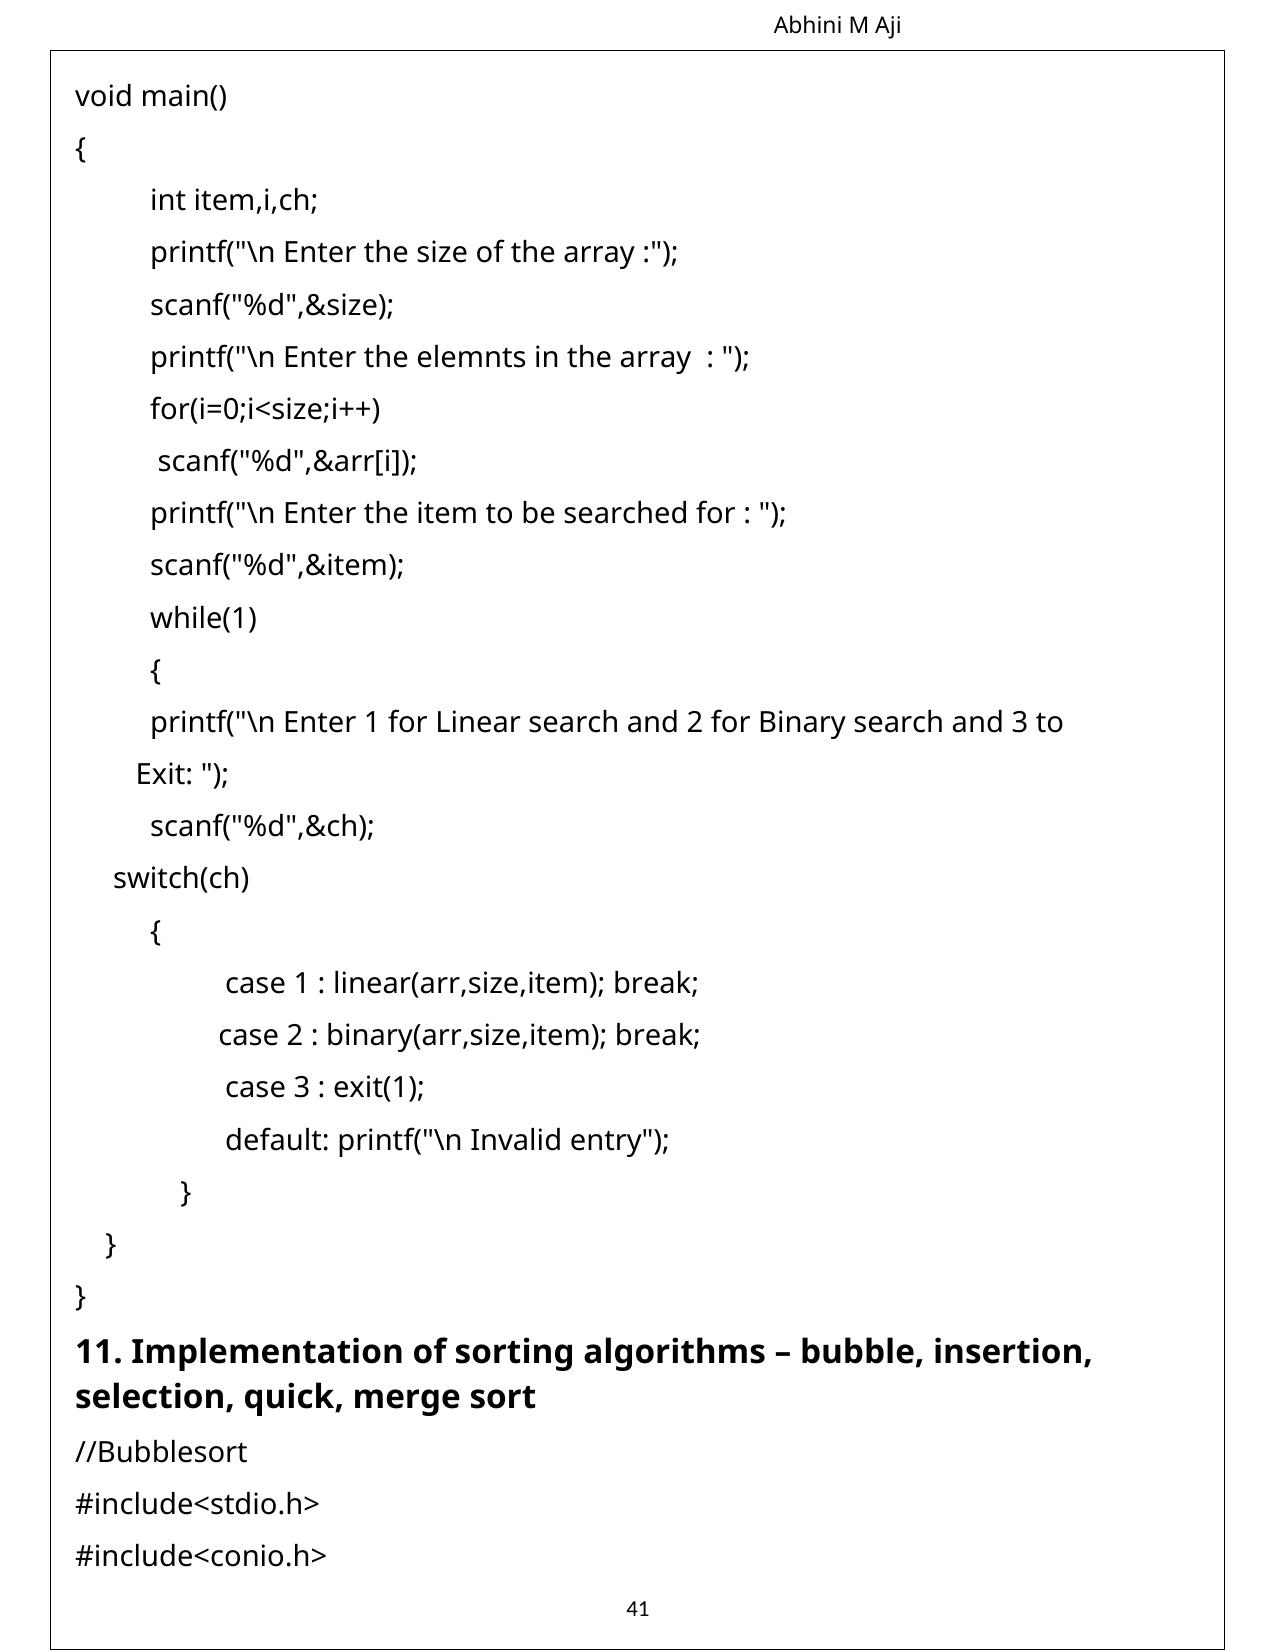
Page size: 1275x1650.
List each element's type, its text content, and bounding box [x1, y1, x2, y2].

text Exit: "); [75, 753, 1200, 793]
text scanf("%d",&item); [75, 545, 1200, 584]
text { [75, 127, 1200, 167]
text #include<conio.h> [75, 1535, 1200, 1575]
text int item,i,ch; [75, 179, 1200, 219]
text printf("\n Enter 1 for Linear search and 2 for Binary search and 3 to [75, 701, 1200, 741]
text switch(ch) [75, 858, 1200, 897]
text printf("\n Enter the elemnts in the array : "); [75, 336, 1200, 376]
text { [75, 649, 1200, 689]
text 11. Implementation of sorting algorithms – bubble, insertion, selection, quick, merge sort [75, 1327, 1200, 1418]
text case 3 : exit(1); [75, 1067, 1200, 1106]
text case 1 : linear(arr,size,item); break; [75, 962, 1200, 1002]
text #include<stdio.h> [75, 1483, 1200, 1523]
text scanf("%d",&arr[i]); [75, 440, 1200, 480]
text case 2 : binary(arr,size,item); break; [75, 1014, 1200, 1054]
text scanf("%d",&size); [75, 284, 1200, 323]
text printf("\n Enter the size of the array :"); [75, 232, 1200, 271]
text } [75, 1223, 1200, 1263]
text } [75, 1171, 1200, 1211]
text scanf("%d",&ch); [75, 806, 1200, 845]
text //Bubblesort [75, 1431, 1200, 1471]
text } [75, 1275, 1200, 1315]
text { [75, 910, 1200, 950]
text printf("\n Enter the item to be searched for : "); [75, 492, 1200, 532]
text while(1) [75, 597, 1200, 637]
text void main() [75, 75, 1200, 115]
text for(i=0;i<size;i++) [75, 388, 1200, 428]
text default: printf("\n Invalid entry"); [75, 1119, 1200, 1158]
